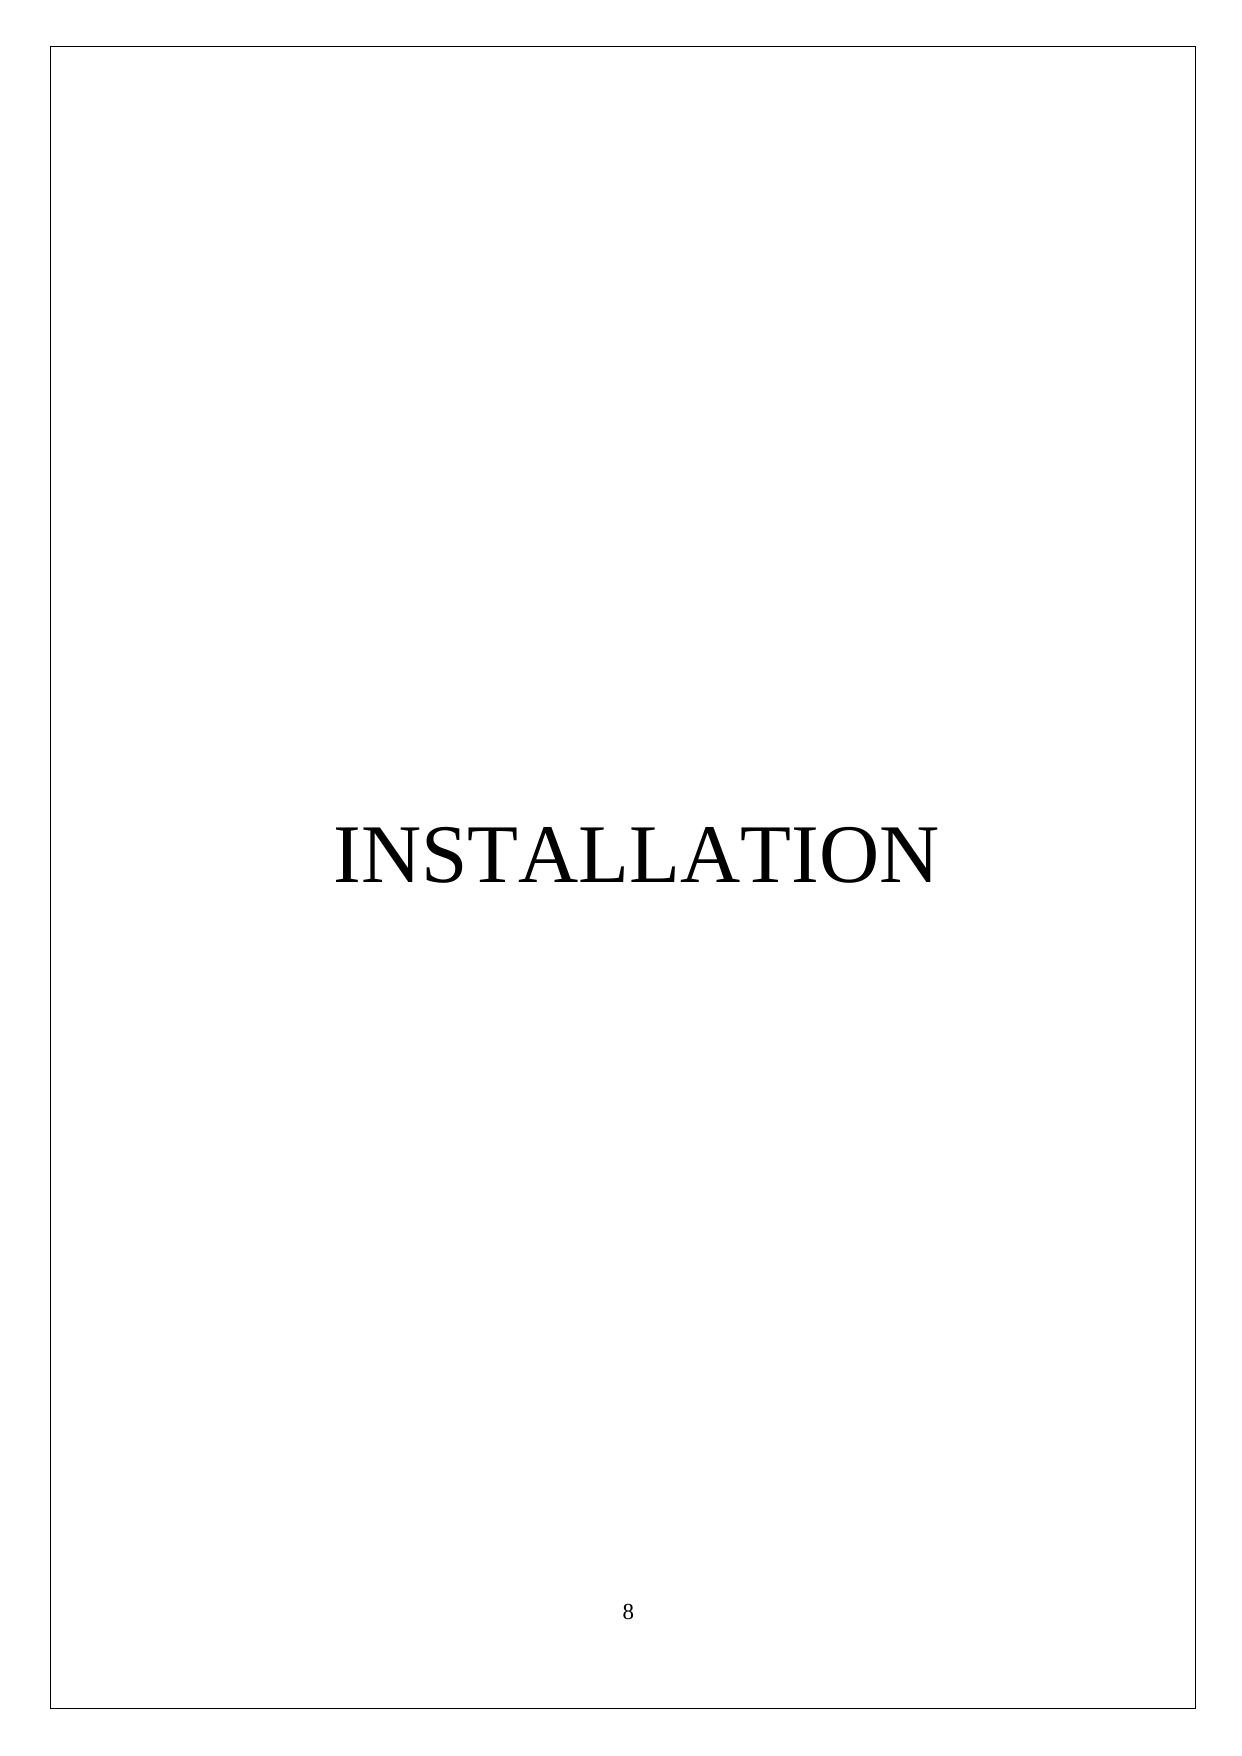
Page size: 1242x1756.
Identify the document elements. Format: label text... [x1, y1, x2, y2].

subtitle INSTALLATION [147, 805, 1105, 901]
